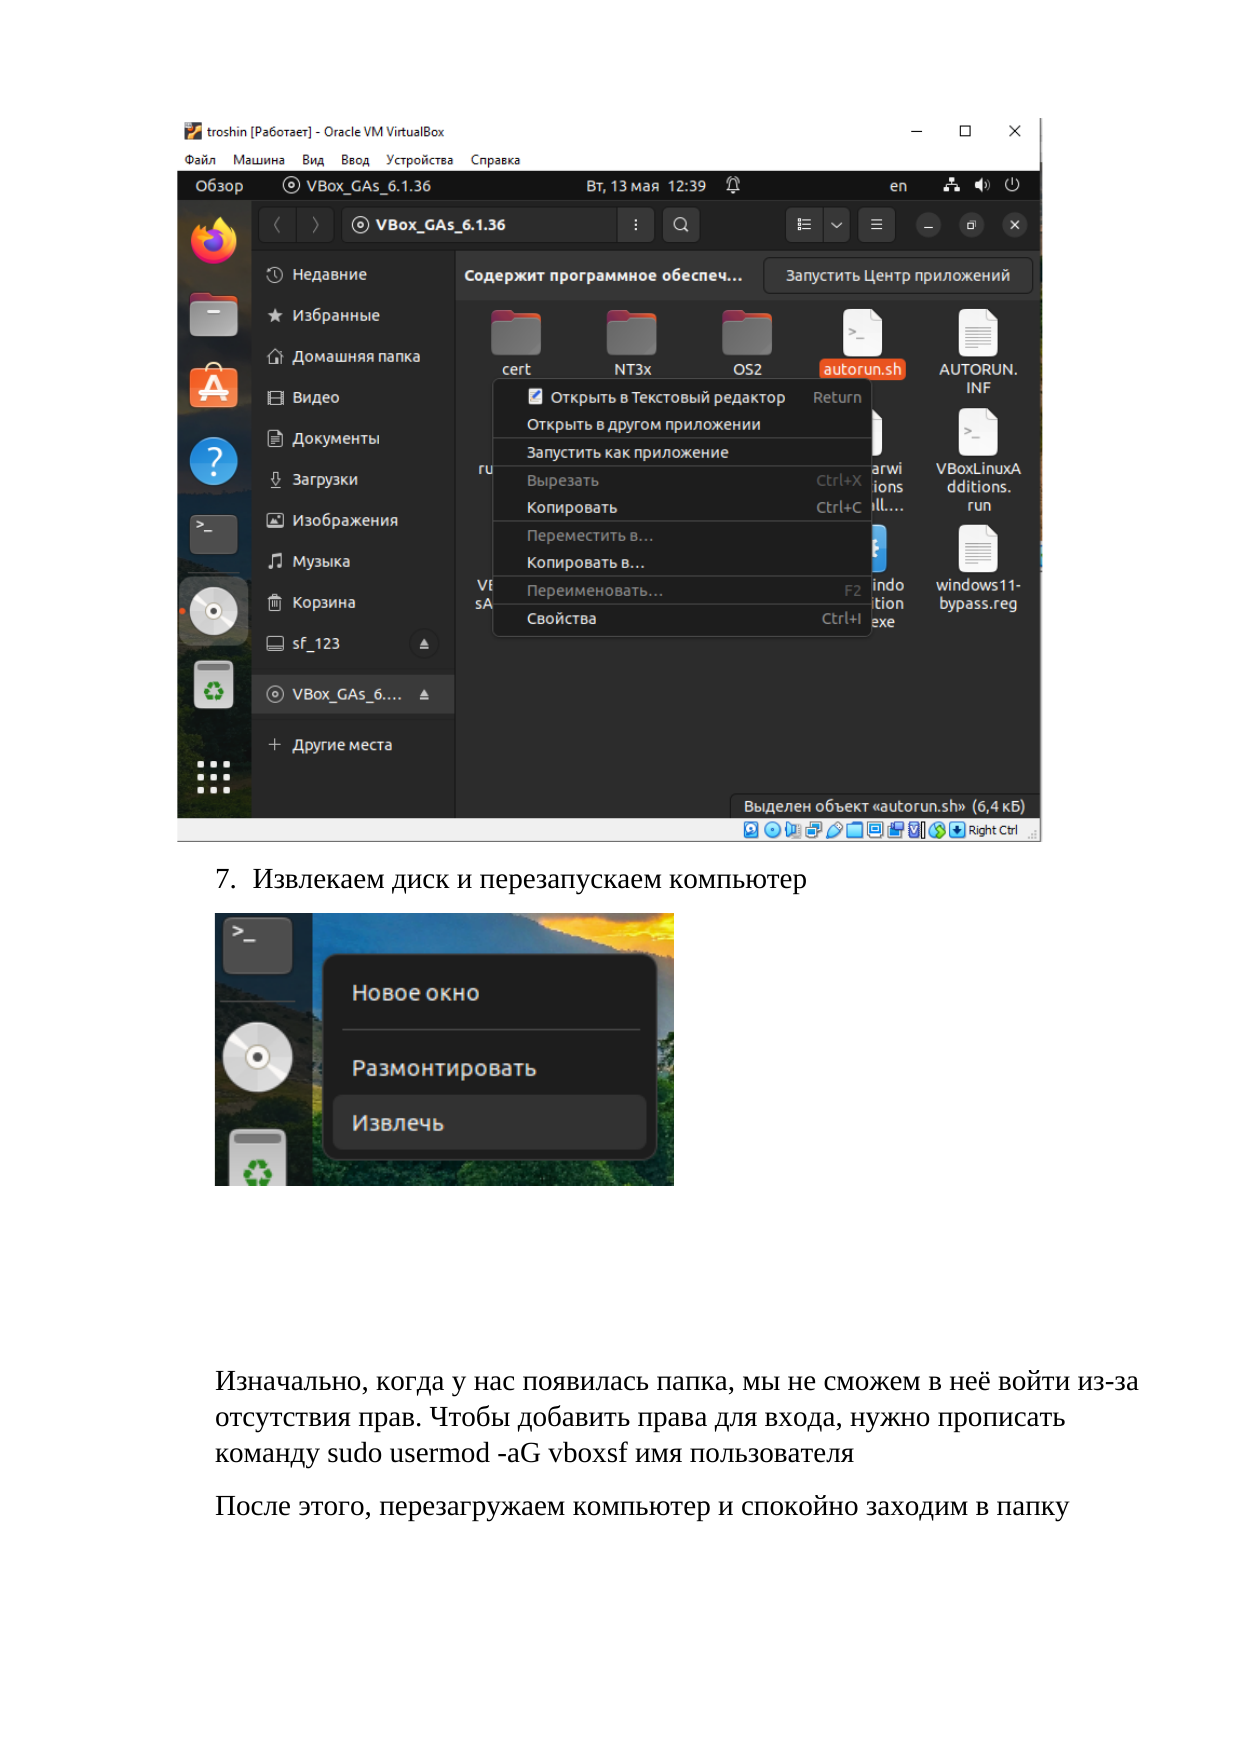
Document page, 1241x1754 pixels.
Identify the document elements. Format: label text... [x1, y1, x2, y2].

picture [214, 913, 674, 1186]
list Извлекаем диск и перезапускаем компьютер [215, 861, 1152, 894]
text Изначально, когда у нас появилась папка, мы не сможем в неё войти из-за отсутствия прав. Чтобы добавить права для входа, нужно прописать команду sudo usermod -aG vboxsf имя пользователя [215, 1363, 1152, 1469]
picture [177, 118, 1043, 842]
text После этого, перезагружаем компьютер и спокойно заходим в папку [215, 1488, 1152, 1521]
